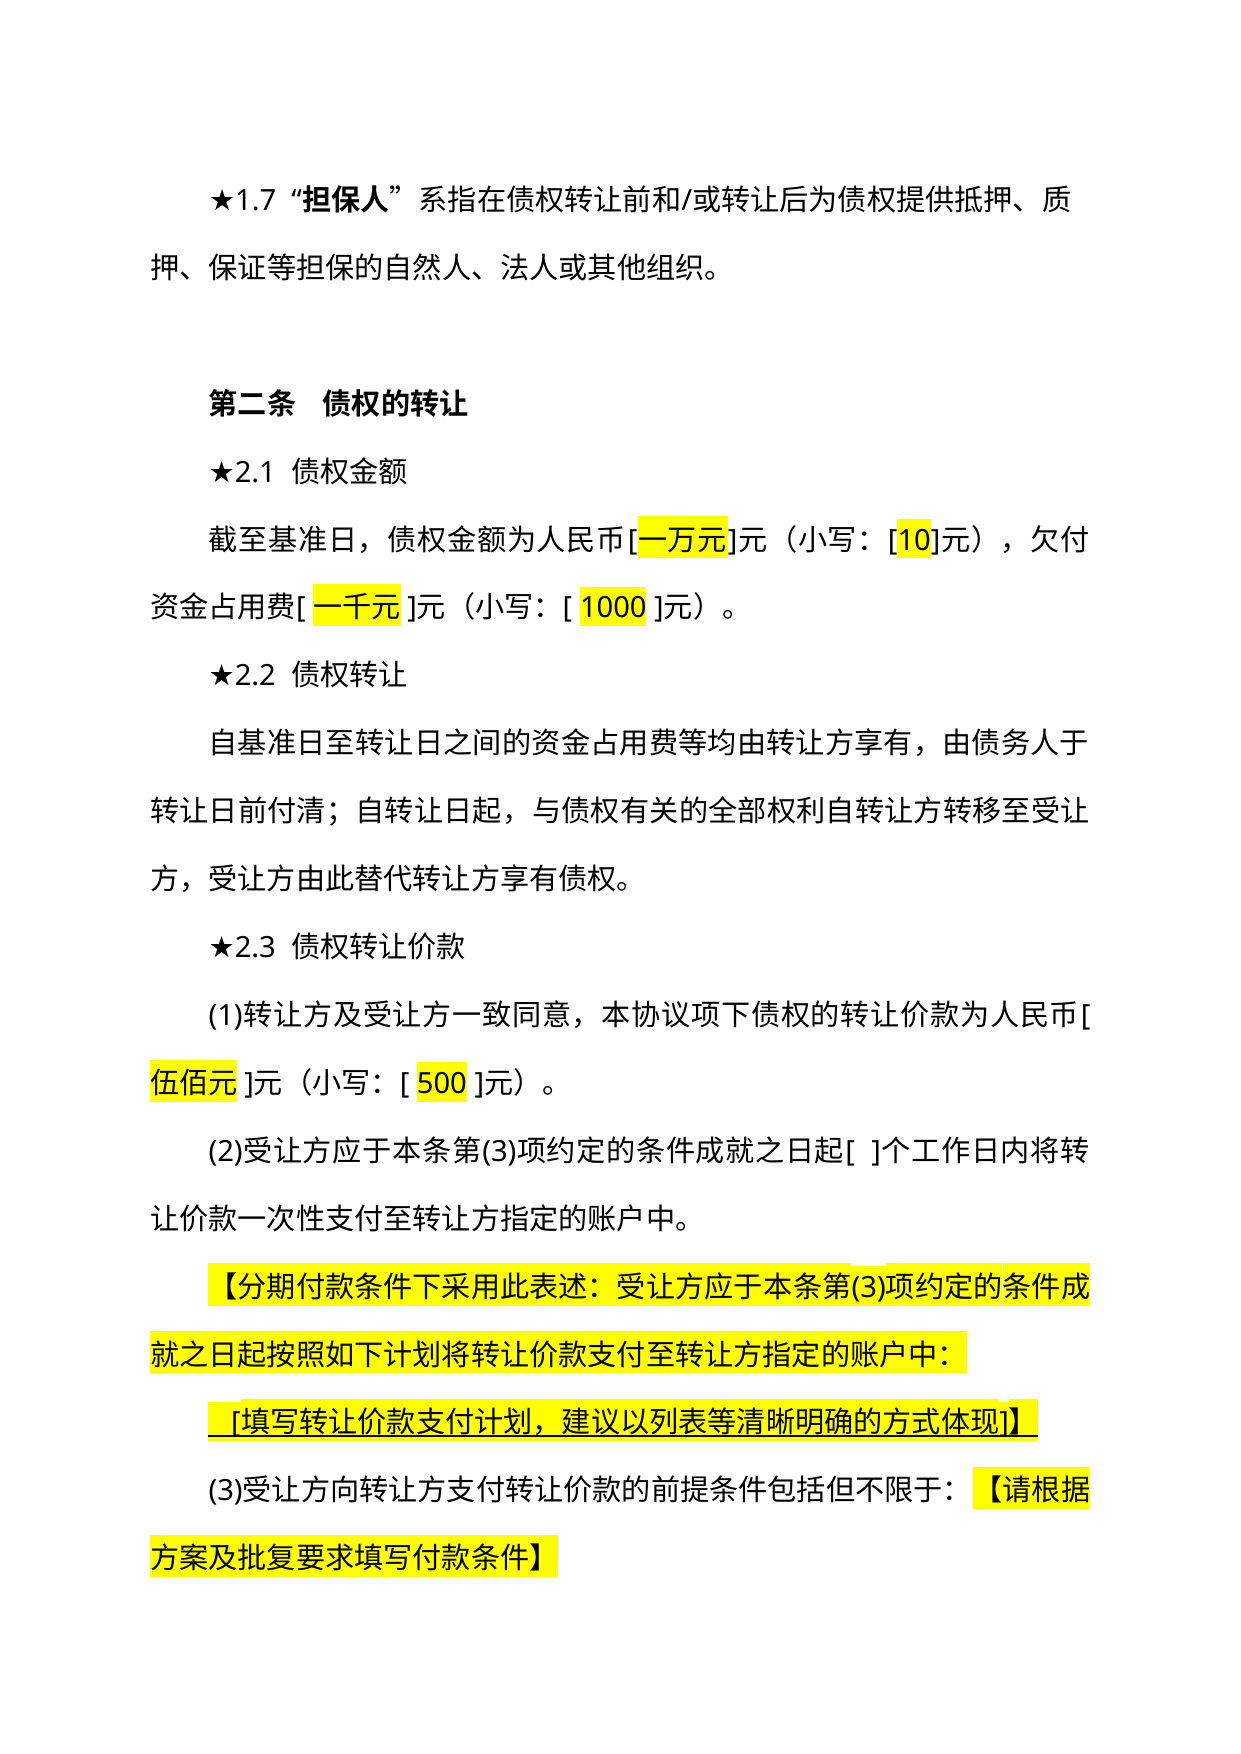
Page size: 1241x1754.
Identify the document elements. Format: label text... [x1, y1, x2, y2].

text (1)转让方及受让方一致同意，本协议项下债权的转让价款为人民币[ 伍佰元 ]元（小写：[ 500 ]元）。 [150, 979, 1090, 1115]
text 自基准日至转让日之间的资金占用费等均由转让方享有，由债务人于转让日前付清；自转让日起，与债权有关的全部权利自转让方转移至受让方，受让方由此替代转让方享有债权。 [150, 707, 1090, 911]
text ★2.3 债权转让价款 [150, 911, 1090, 979]
text ★2.1 债权金额 [150, 436, 1090, 503]
text 截至基准日，债权金额为人民币[一万元]元（小写：[10]元），欠付资金占用费[ 一千元 ]元（小写：[ 1000 ]元）。 [150, 503, 1090, 639]
text 第二条 债权的转让 [150, 368, 1090, 436]
text (2)受让方应于本条第(3)项约定的条件成就之日起[ ]个工作日内将转让价款一次性支付至转让方指定的账户中。 [150, 1115, 1090, 1251]
text [填写转让价款支付计划，建议以列表等清晰明确的方式体现]】 [150, 1386, 1090, 1454]
text ★2.2 债权转让 [150, 639, 1090, 707]
text ★1.7 “担保人”系指在债权转让前和/或转让后为债权提供抵押、质押、保证等担保的自然人、法人或其他组织。 [150, 164, 1090, 300]
text (3)受让方向转让方支付转让价款的前提条件包括但不限于：【请根据方案及批复要求填写付款条件】 [150, 1454, 1090, 1590]
text 【分期付款条件下采用此表述：受让方应于本条第(3)项约定的条件成就之日起按照如下计划将转让价款支付至转让方指定的账户中： [150, 1251, 1090, 1386]
